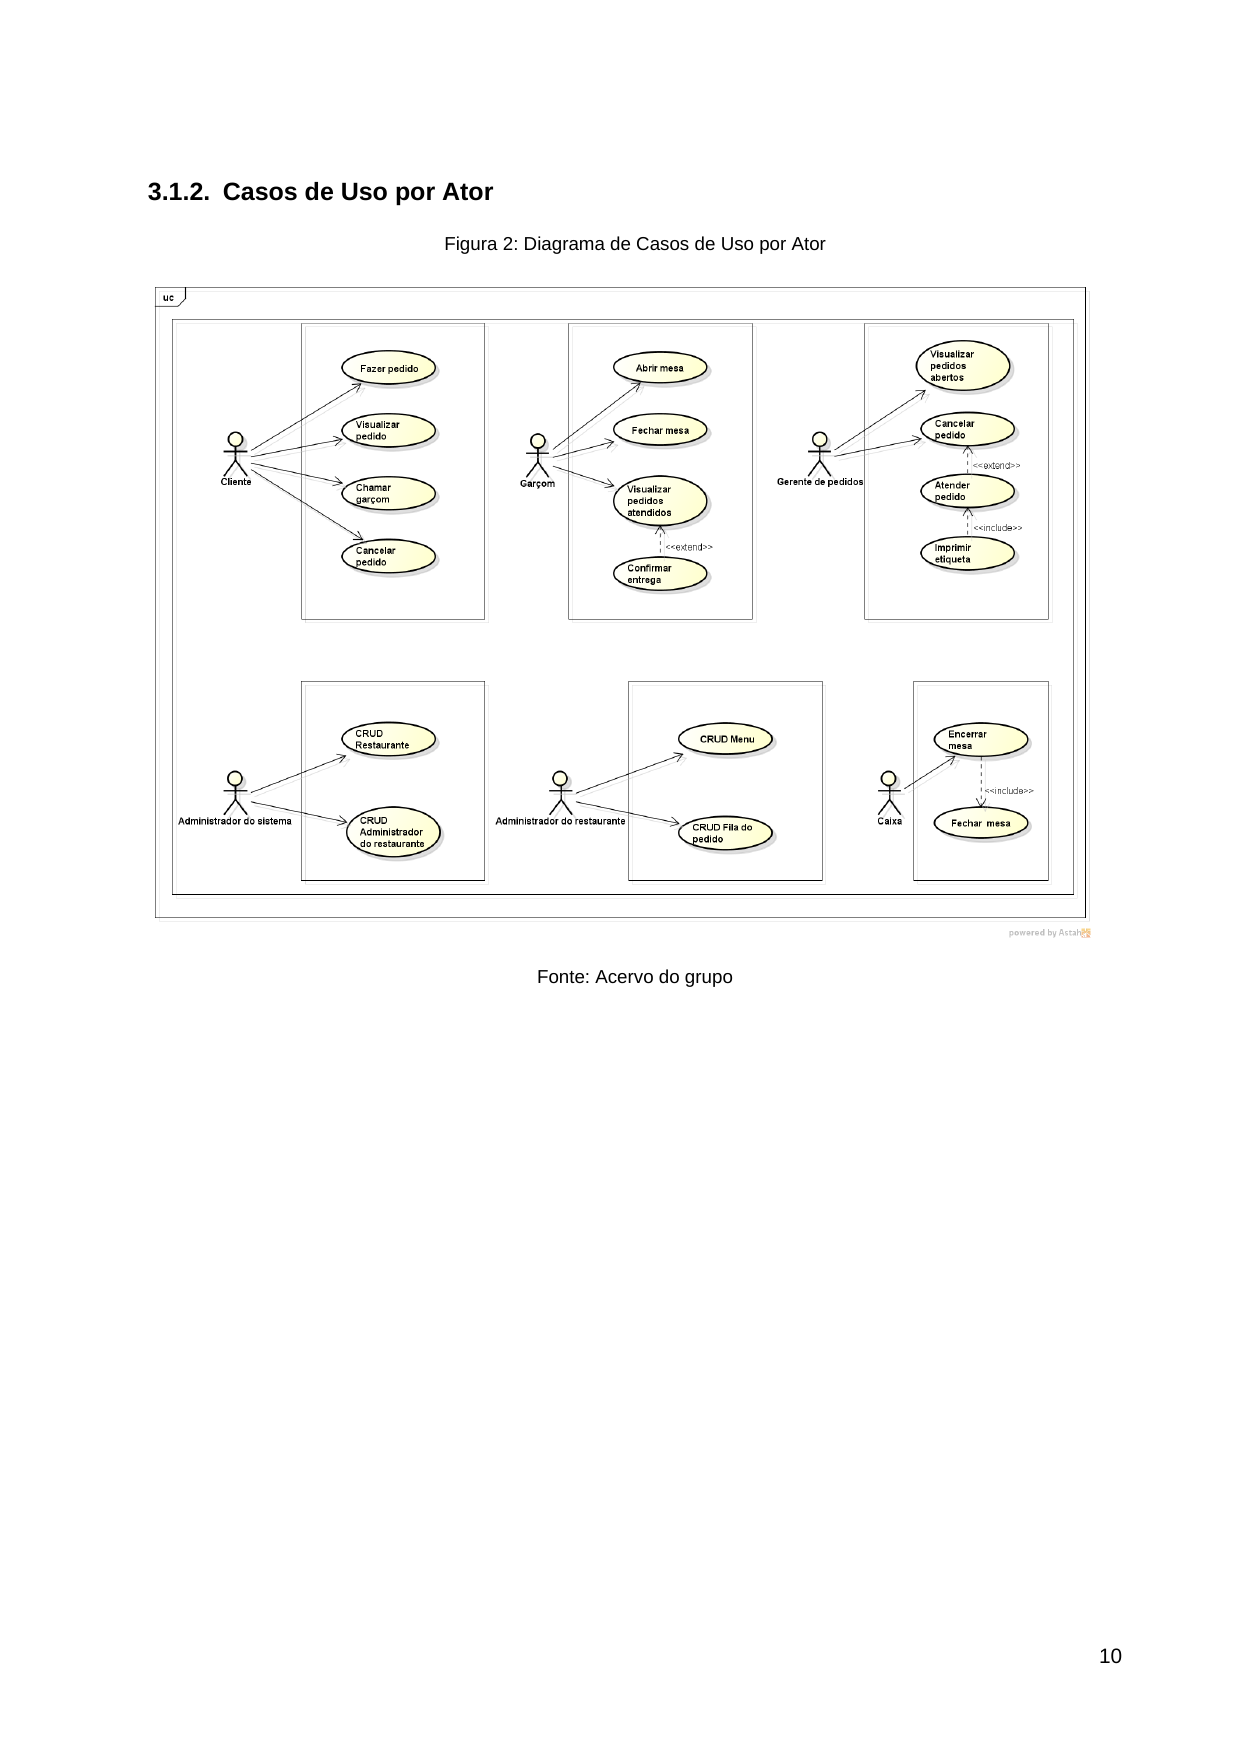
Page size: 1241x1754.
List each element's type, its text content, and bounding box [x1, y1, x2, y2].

picture [147, 279, 1093, 940]
subtitle Casos de Uso por Ator [148, 177, 1122, 206]
text Fonte: Acervo do grupo [148, 966, 1122, 988]
text Figura 2: Diagrama de Casos de Uso por Ator [148, 233, 1122, 254]
